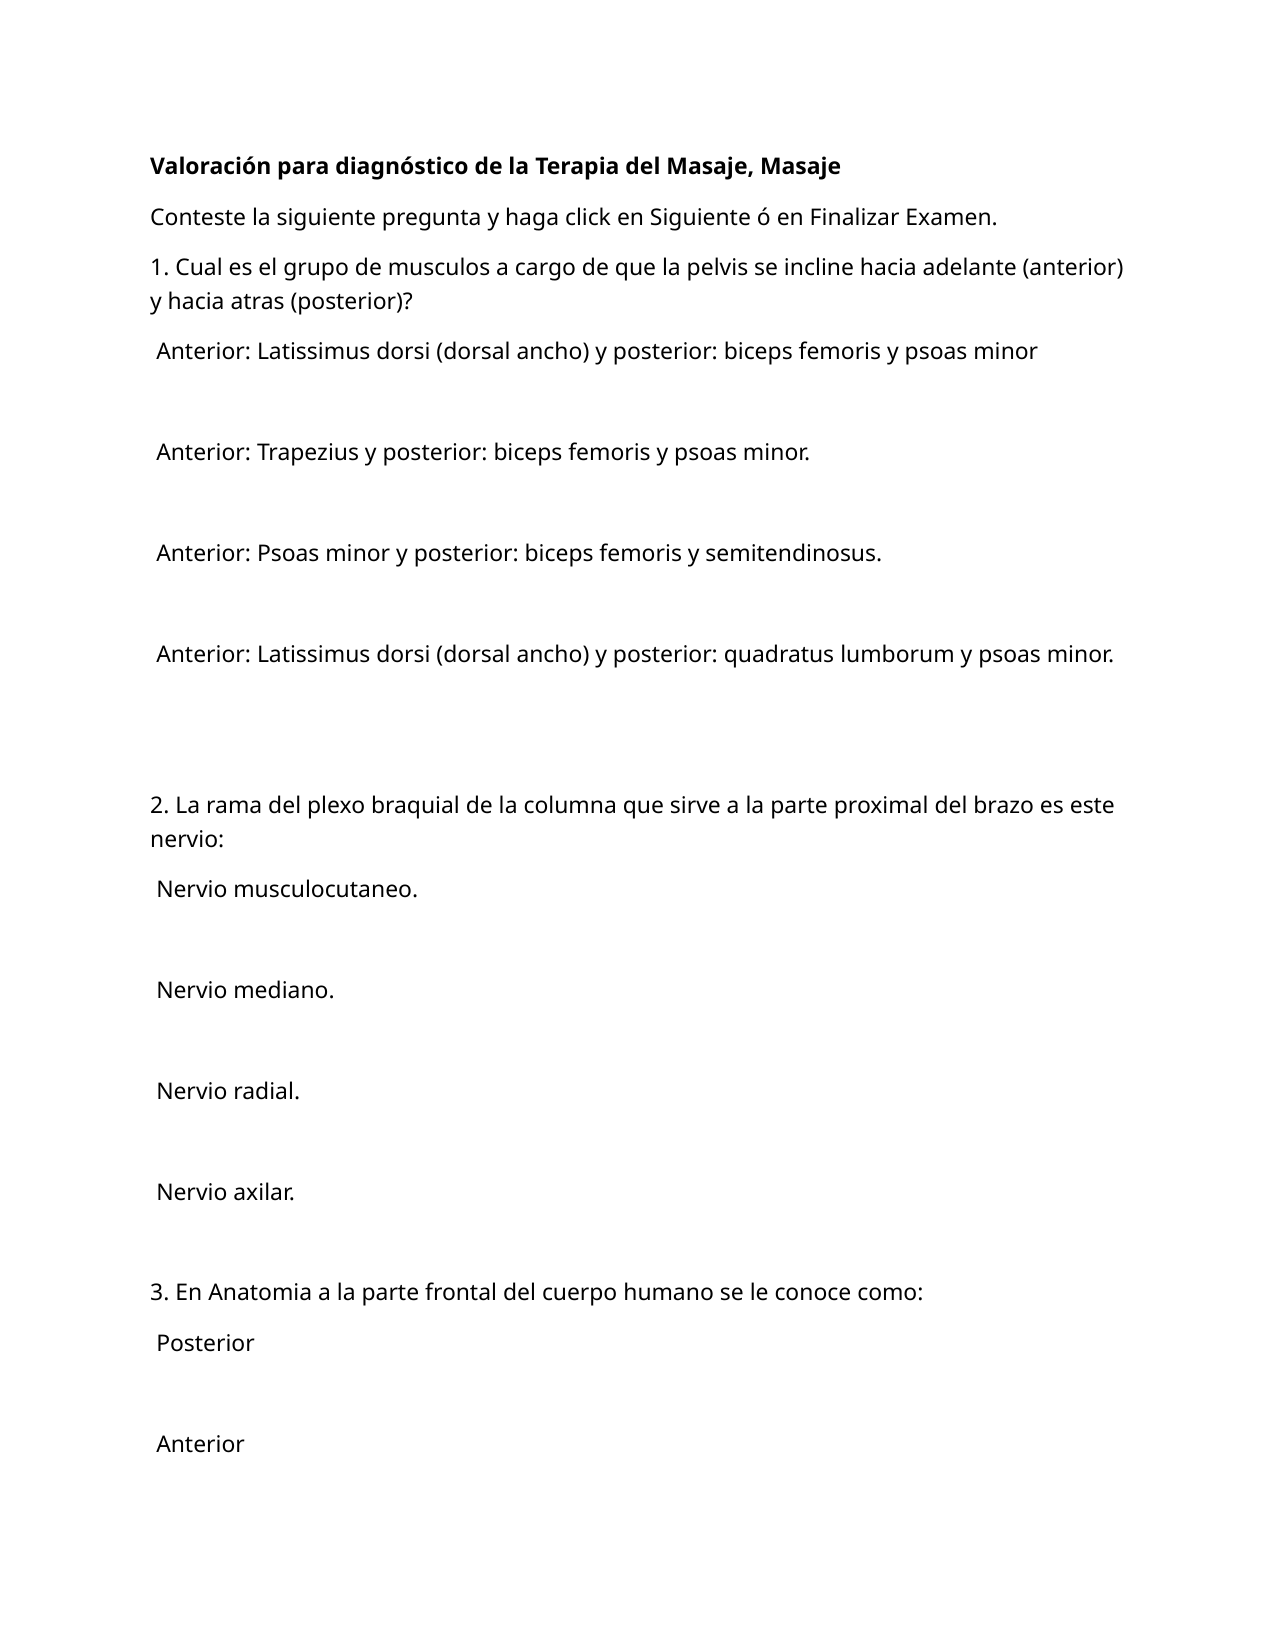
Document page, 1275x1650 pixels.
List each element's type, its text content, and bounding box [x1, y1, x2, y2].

text Nervio axilar. [150, 1175, 1125, 1207]
text Anterior: Trapezius y posterior: biceps femoris y psoas minor. [150, 436, 1125, 467]
text 1. Cual es el grupo de musculos a cargo de que la pelvis se incline hacia adelante (anterior) y hacia atras (posterior)? [150, 251, 1125, 316]
text 2. La rama del plexo braquial de la columna que sirve a la parte proximal del brazo es este nervio: [150, 789, 1125, 854]
text Anterior [150, 1427, 1125, 1459]
text Nervio radial. [150, 1074, 1125, 1106]
text Anterior: Psoas minor y posterior: biceps femoris y semitendinosus. [150, 537, 1125, 568]
text Anterior: Latissimus dorsi (dorsal ancho) y posterior: biceps femoris y psoas minor [150, 335, 1125, 366]
text Nervio musculocutaneo. [150, 873, 1125, 904]
text Posterior [150, 1327, 1125, 1358]
text Nervio mediano. [150, 974, 1125, 1005]
text Valoración para diagnóstico de la Terapia del Masaje, Masaje [150, 150, 1125, 181]
text Conteste la siguiente pregunta y haga click en Siguiente ó en Finalizar Examen. [150, 200, 1125, 232]
text 3. En Anatomia a la parte frontal del cuerpo humano se le conoce como: [150, 1276, 1125, 1307]
text Anterior: Latissimus dorsi (dorsal ancho) y posterior: quadratus lumborum y psoas minor. [150, 637, 1125, 669]
